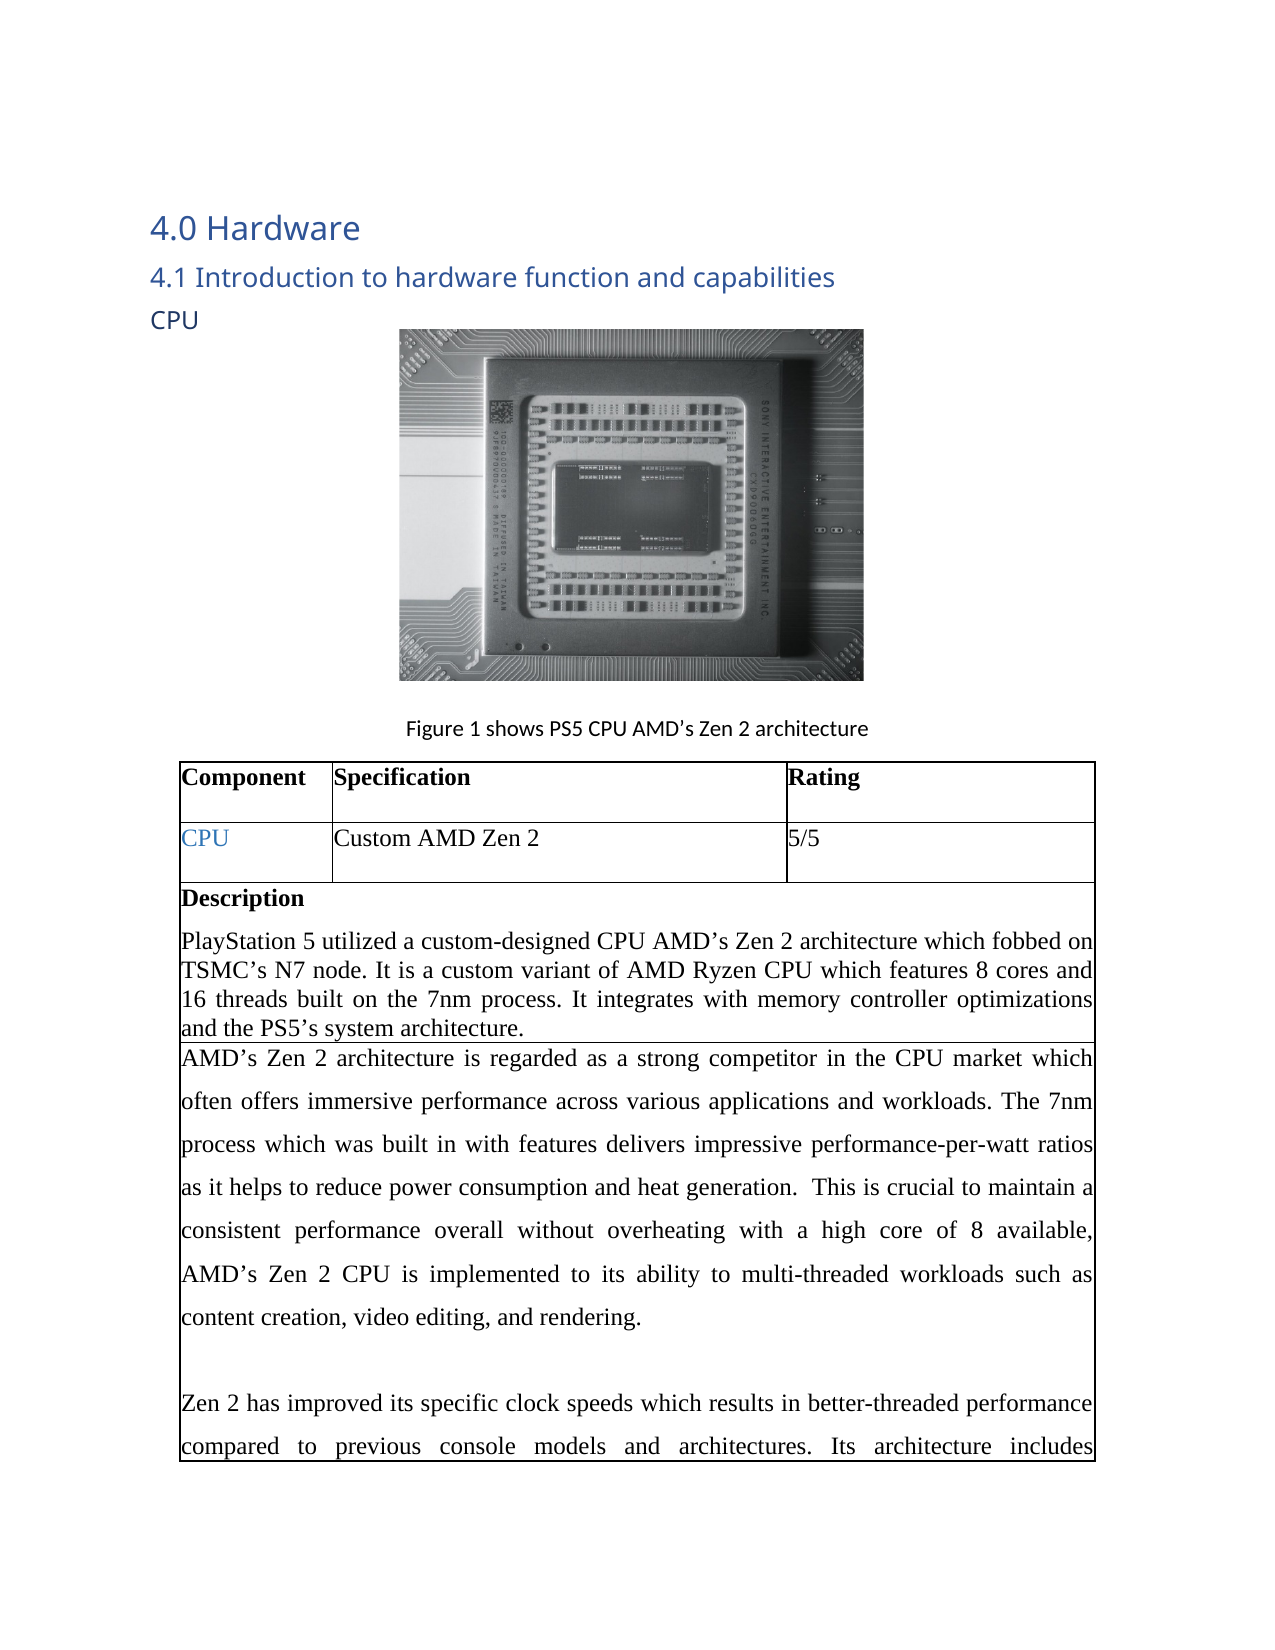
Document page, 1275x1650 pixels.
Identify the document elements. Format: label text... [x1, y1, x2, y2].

table_cell CPU [181, 823, 332, 882]
table_header Component [181, 763, 332, 821]
table_cell Custom AMD Zen 2 [333, 823, 786, 882]
table_header Rating [788, 763, 1094, 821]
table_cell 5/5 [788, 823, 1094, 882]
text Figure 1 shows PS5 CPU AMD’s Zen 2 architecture [150, 714, 1125, 742]
table_cell Description PlayStation 5 utilized a custom-designed CPU AMD’s Zen 2 architecture which fobbed on TSMC’s N7 node. It is a custom variant of AMD Ryzen CPU which features 8 cores and 16 threads built on the 7nm process. It integrates with memory controller optimizations and the PS5’s system architecture. [181, 883, 1094, 1041]
picture [397, 329, 864, 679]
table_header Specification [333, 763, 786, 821]
subtitle CPU [150, 302, 1125, 336]
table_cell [181, 1043, 1094, 1460]
subtitle 4.1 Introduction to hardware function and capabilities [150, 258, 1125, 295]
subtitle 4.0 Hardware [150, 205, 1125, 251]
